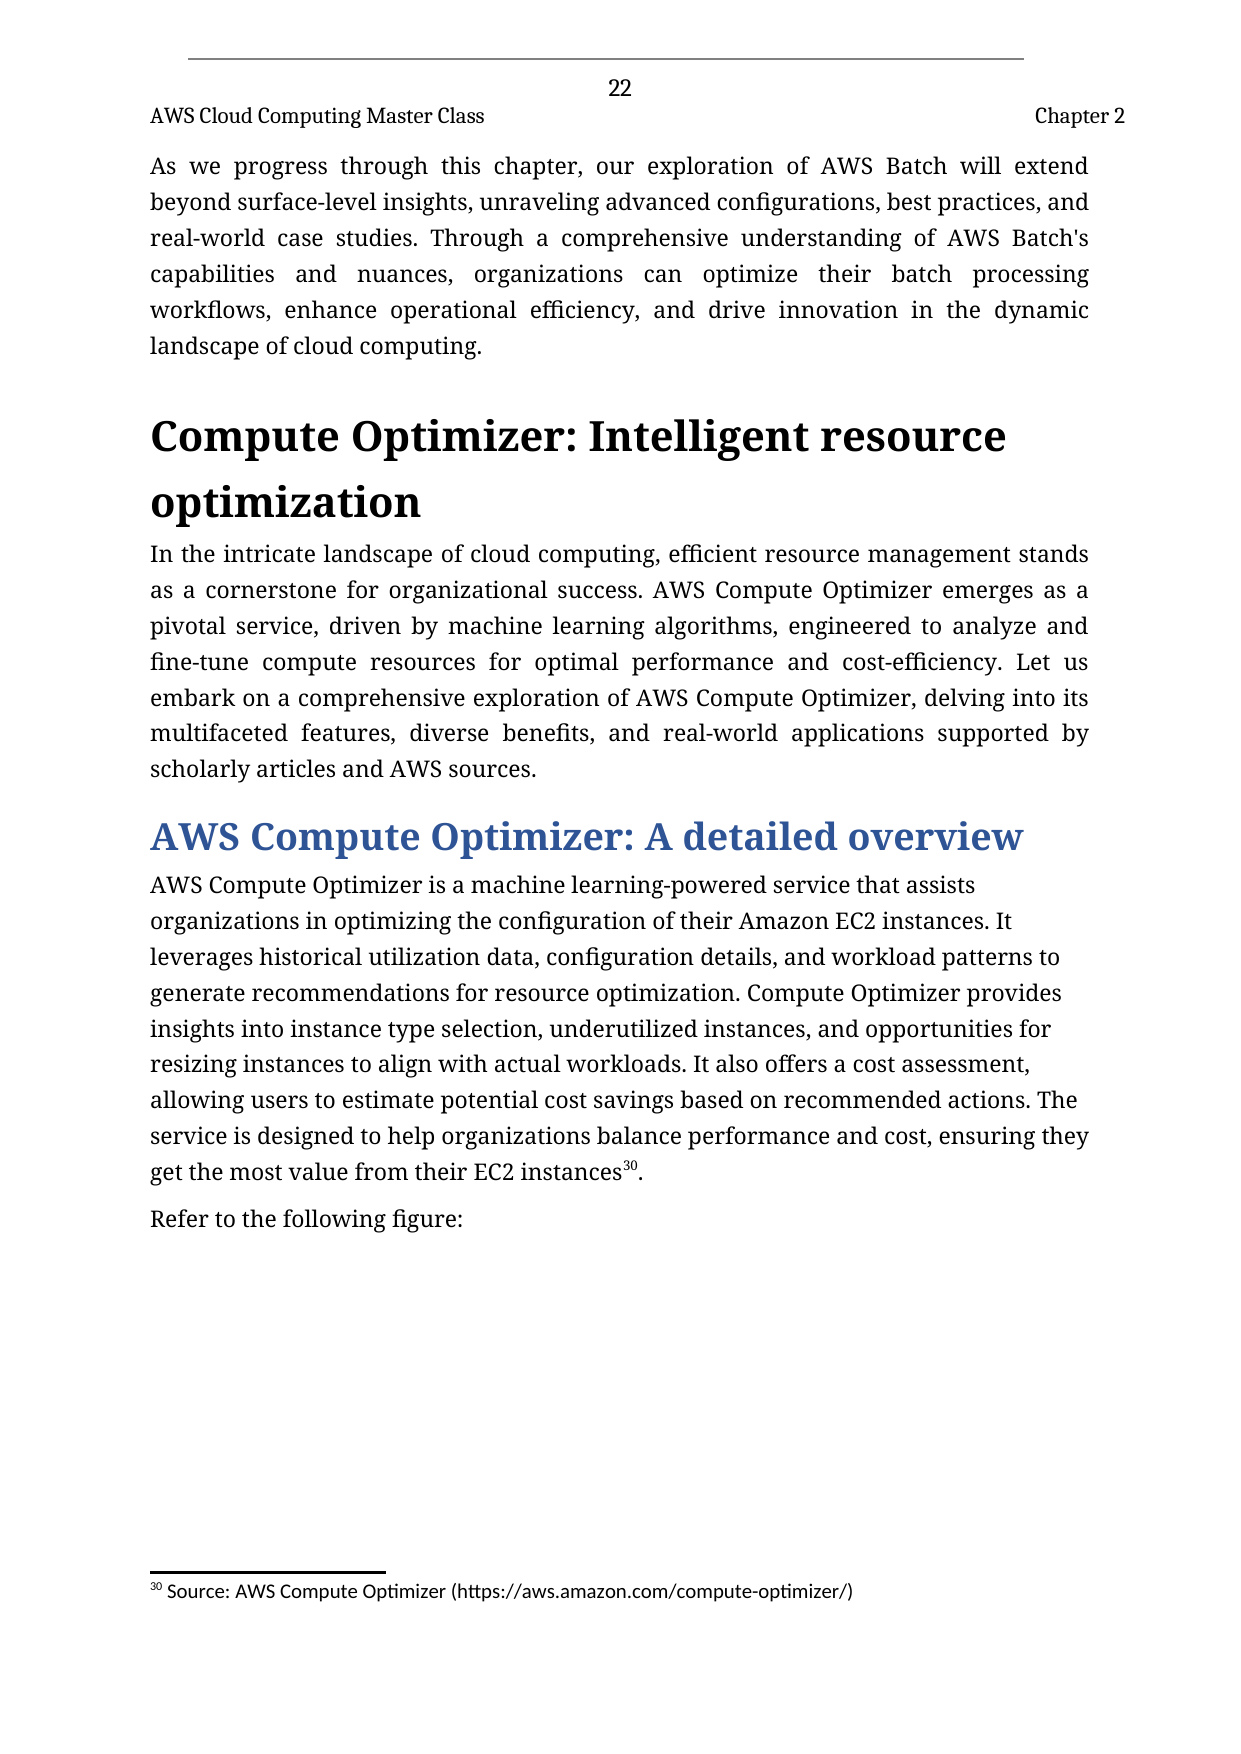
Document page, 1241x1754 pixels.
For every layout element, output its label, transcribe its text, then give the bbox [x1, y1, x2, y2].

subtitle Compute Optimizer: Intelligent resource optimization [150, 407, 1090, 529]
subtitle AWS Compute Optimizer: A detailed overview [150, 810, 1090, 861]
text AWS Compute Optimizer is a machine learning-powered service that assists organizations in optimizing the configuration of their Amazon EC2 instances. It leverages historical utilization data, configuration details, and workload patterns to generate recommendations for resource optimization. Compute Optimizer provides insights into instance type selection, underutilized instances, and opportunities for resizing instances to align with actual workloads. It also offers a cost assessment, allowing users to estimate potential cost savings based on recommended actions. The service is designed to help organizations balance performance and cost, ensuring they get the most value from their EC2 instances. [150, 869, 1090, 1120]
text Refer to the following figure: [150, 1203, 1090, 1234]
text In the intricate landscape of cloud computing, efficient resource management stands as a cornerstone for organizational success. AWS Compute Optimizer emerges as a pivotal service, driven by machine learning algorithms, engineered to analyze and fine-tune compute resources for optimal performance and cost-efficiency. Let us embark on a comprehensive exploration of AWS Compute Optimizer, delving into its multifaceted features, diverse benefits, and real-world applications supported by scholarly articles and AWS sources. [150, 538, 1090, 784]
text As we progress through this chapter, our exploration of AWS Batch will extend beyond surface-level insights, unraveling advanced configurations, best practices, and real-world case studies. Through a comprehensive understanding of AWS Batch's capabilities and nuances, organizations can optimize their batch processing workflows, enhance operational efficiency, and drive innovation in the dynamic landscape of cloud computing. [150, 150, 1090, 361]
